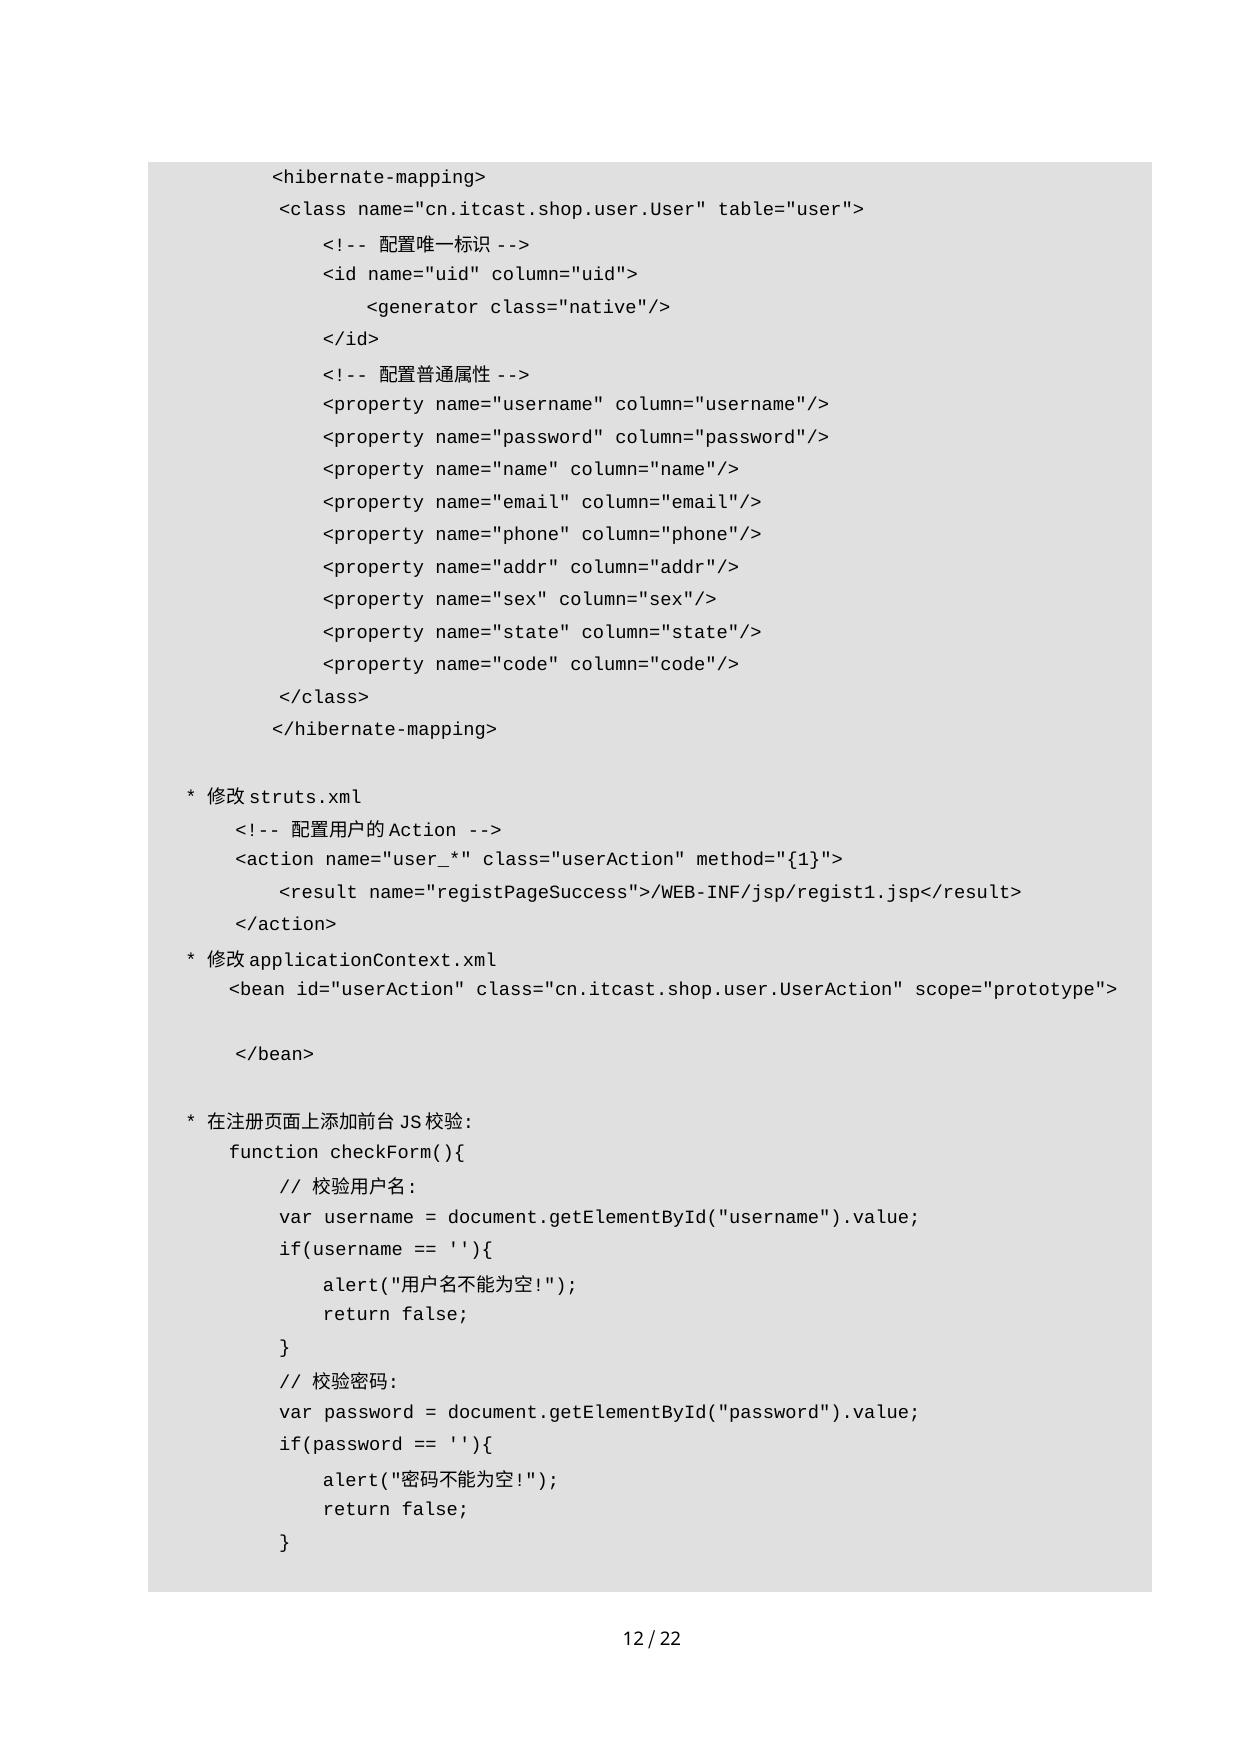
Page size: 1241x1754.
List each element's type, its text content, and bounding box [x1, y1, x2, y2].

text <!-- 配置用户的Action --> [148, 812, 1152, 844]
text var password = document.getElementById("password").value; [148, 1397, 1152, 1429]
text <id name="uid" column="uid"> [148, 259, 1152, 292]
text * 修改applicationContext.xml [148, 942, 1152, 974]
text <!-- 配置唯一标识 --> [148, 227, 1152, 259]
text </id> [148, 324, 1152, 357]
text <result name="registPageSuccess">/WEB-INF/jsp/regist1.jsp</result> [148, 877, 1152, 909]
text // 校验用户名: [148, 1169, 1152, 1202]
text // 校验密码: [148, 1364, 1152, 1397]
text function checkForm(){ [148, 1137, 1152, 1169]
text alert("密码不能为空!"); [148, 1462, 1152, 1494]
text <property name="state" column="state"/> [148, 617, 1152, 649]
text </bean> [148, 1039, 1152, 1072]
text alert("用户名不能为空!"); [148, 1267, 1152, 1299]
text <property name="email" column="email"/> [148, 487, 1152, 519]
text </action> [148, 909, 1152, 942]
text return false; [148, 1494, 1152, 1527]
text <property name="phone" column="phone"/> [148, 519, 1152, 552]
text } [148, 1527, 1152, 1559]
text if(username == ''){ [148, 1234, 1152, 1267]
text <generator class="native"/> [148, 292, 1152, 324]
text } [148, 1332, 1152, 1364]
text <!-- 配置普通属性 --> [148, 357, 1152, 389]
text return false; [148, 1299, 1152, 1332]
text var username = document.getElementById("username").value; [148, 1202, 1152, 1234]
text <property name="code" column="code"/> [148, 649, 1152, 682]
text <hibernate-mapping> [148, 162, 1152, 194]
text if(password == ''){ [148, 1429, 1152, 1462]
text * 修改struts.xml [148, 779, 1152, 812]
text <property name="username" column="username"/> [148, 389, 1152, 422]
text <property name="sex" column="sex"/> [148, 584, 1152, 617]
text <bean id="userAction" class="cn.itcast.shop.user.UserAction" scope="prototype"> [148, 974, 1152, 1007]
text </class> [148, 682, 1152, 714]
text <property name="name" column="name"/> [148, 454, 1152, 487]
text <property name="addr" column="addr"/> [148, 552, 1152, 584]
text <class name="cn.itcast.shop.user.User" table="user"> [148, 194, 1152, 227]
text <property name="password" column="password"/> [148, 422, 1152, 454]
text * 在注册页面上添加前台JS校验: [148, 1104, 1152, 1137]
text <action name="user_*" class="userAction" method="{1}"> [148, 844, 1152, 877]
text </hibernate-mapping> [148, 714, 1152, 747]
